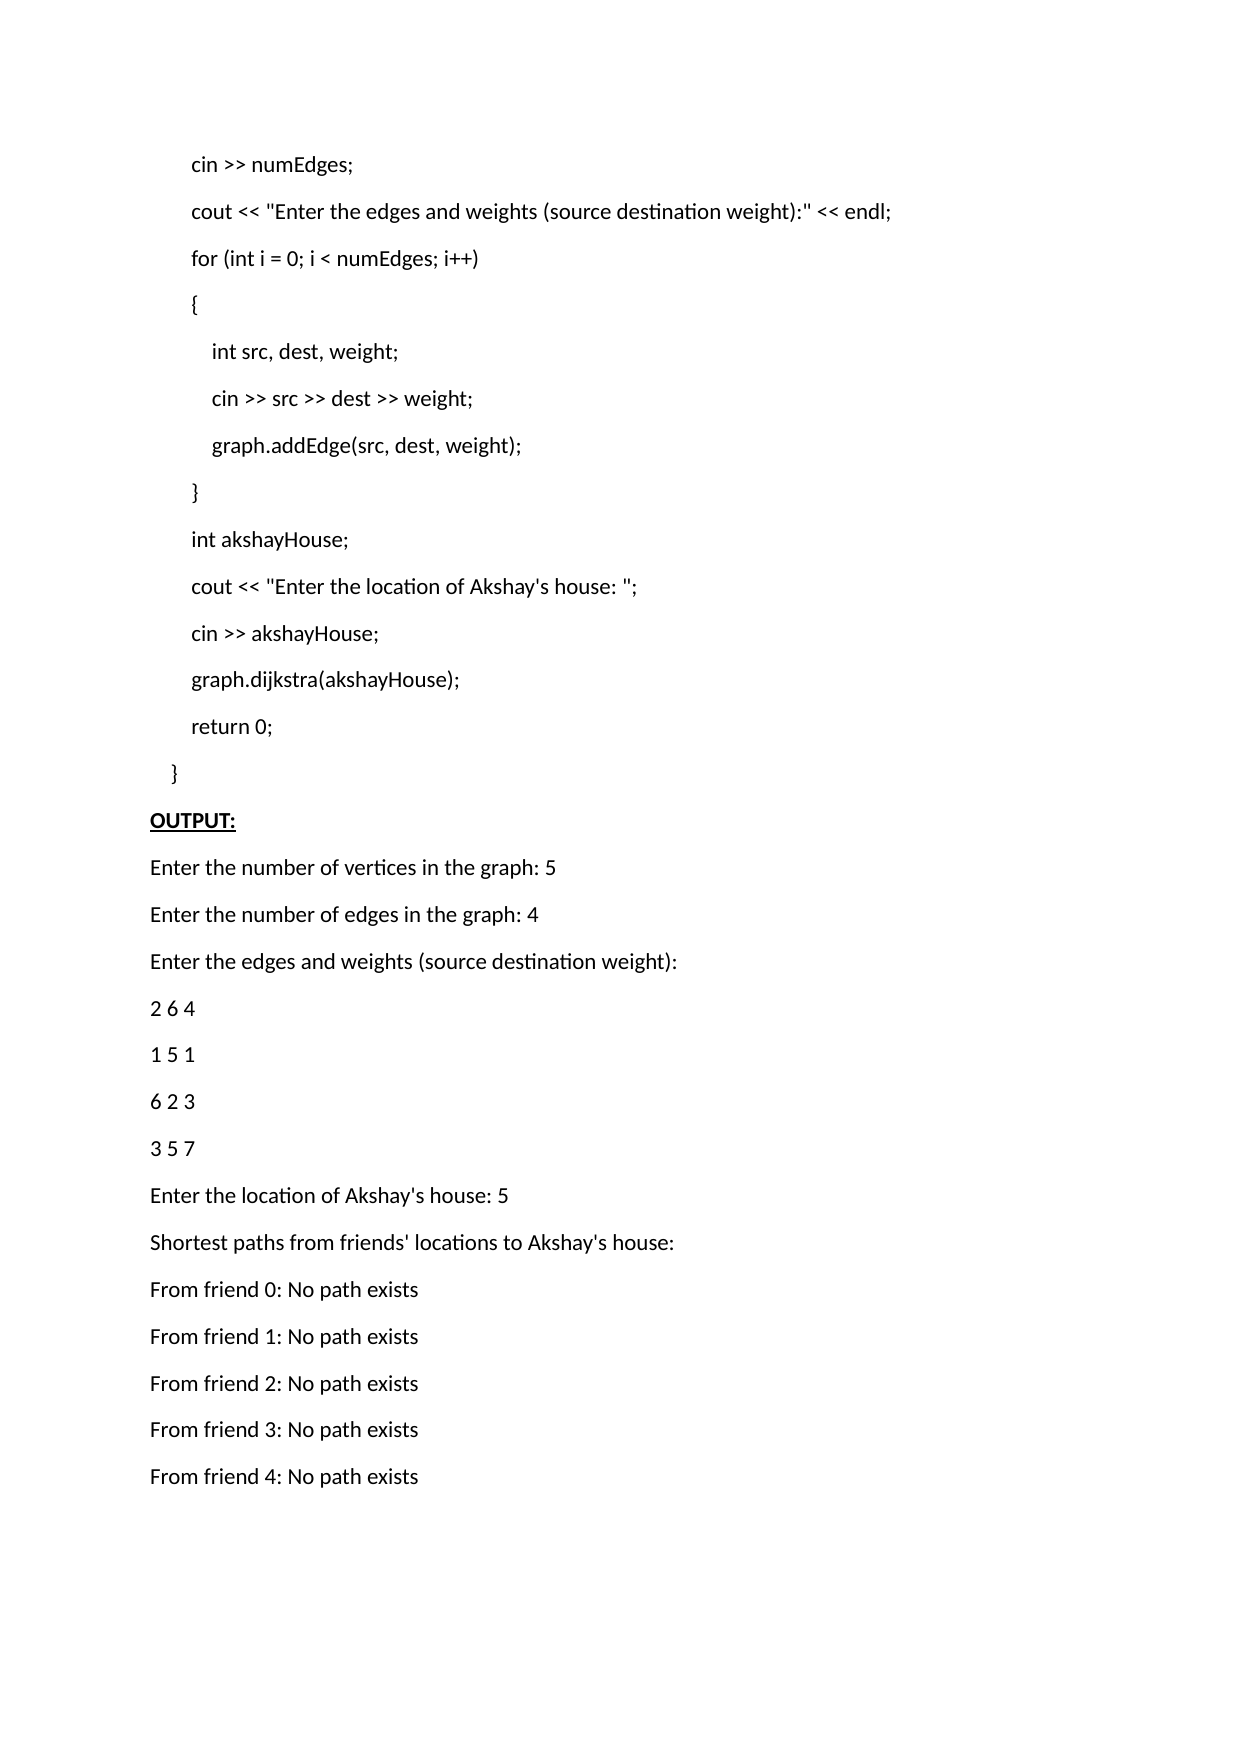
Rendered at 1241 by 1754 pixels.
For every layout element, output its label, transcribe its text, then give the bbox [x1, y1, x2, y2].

text From friend 0: No path exists [150, 1275, 1090, 1303]
text Shortest paths from friends' locations to Akshay's house: [150, 1228, 1090, 1256]
text { [150, 291, 1090, 319]
text int akshayHouse; [150, 525, 1090, 553]
text for (int i = 0; i < numEdges; i++) [150, 244, 1090, 272]
text } [150, 478, 1090, 506]
text From friend 2: No path exists [150, 1369, 1090, 1397]
text Enter the edges and weights (source destination weight): [150, 947, 1090, 975]
text From friend 4: No path exists [150, 1462, 1090, 1491]
text cout << "Enter the location of Akshay's house: "; [150, 572, 1090, 600]
text 3 5 7 [150, 1134, 1090, 1162]
text cin >> src >> dest >> weight; [150, 384, 1090, 412]
text OUTPUT: [150, 806, 1090, 834]
text } [150, 759, 1090, 787]
text From friend 3: No path exists [150, 1416, 1090, 1444]
text graph.addEdge(src, dest, weight); [150, 431, 1090, 459]
text From friend 1: No path exists [150, 1322, 1090, 1350]
text cin >> numEdges; [150, 150, 1090, 178]
text Enter the number of vertices in the graph: 5 [150, 853, 1090, 881]
text Enter the number of edges in the graph: 4 [150, 900, 1090, 928]
text int src, dest, weight; [150, 337, 1090, 366]
text graph.dijkstra(akshayHouse); [150, 666, 1090, 694]
text Enter the location of Akshay's house: 5 [150, 1181, 1090, 1209]
text return 0; [150, 712, 1090, 741]
text cout << "Enter the edges and weights (source destination weight):" << endl; [150, 197, 1090, 225]
text 6 2 3 [150, 1087, 1090, 1116]
text cin >> akshayHouse; [150, 619, 1090, 647]
text 2 6 4 [150, 994, 1090, 1022]
text 1 5 1 [150, 1041, 1090, 1069]
